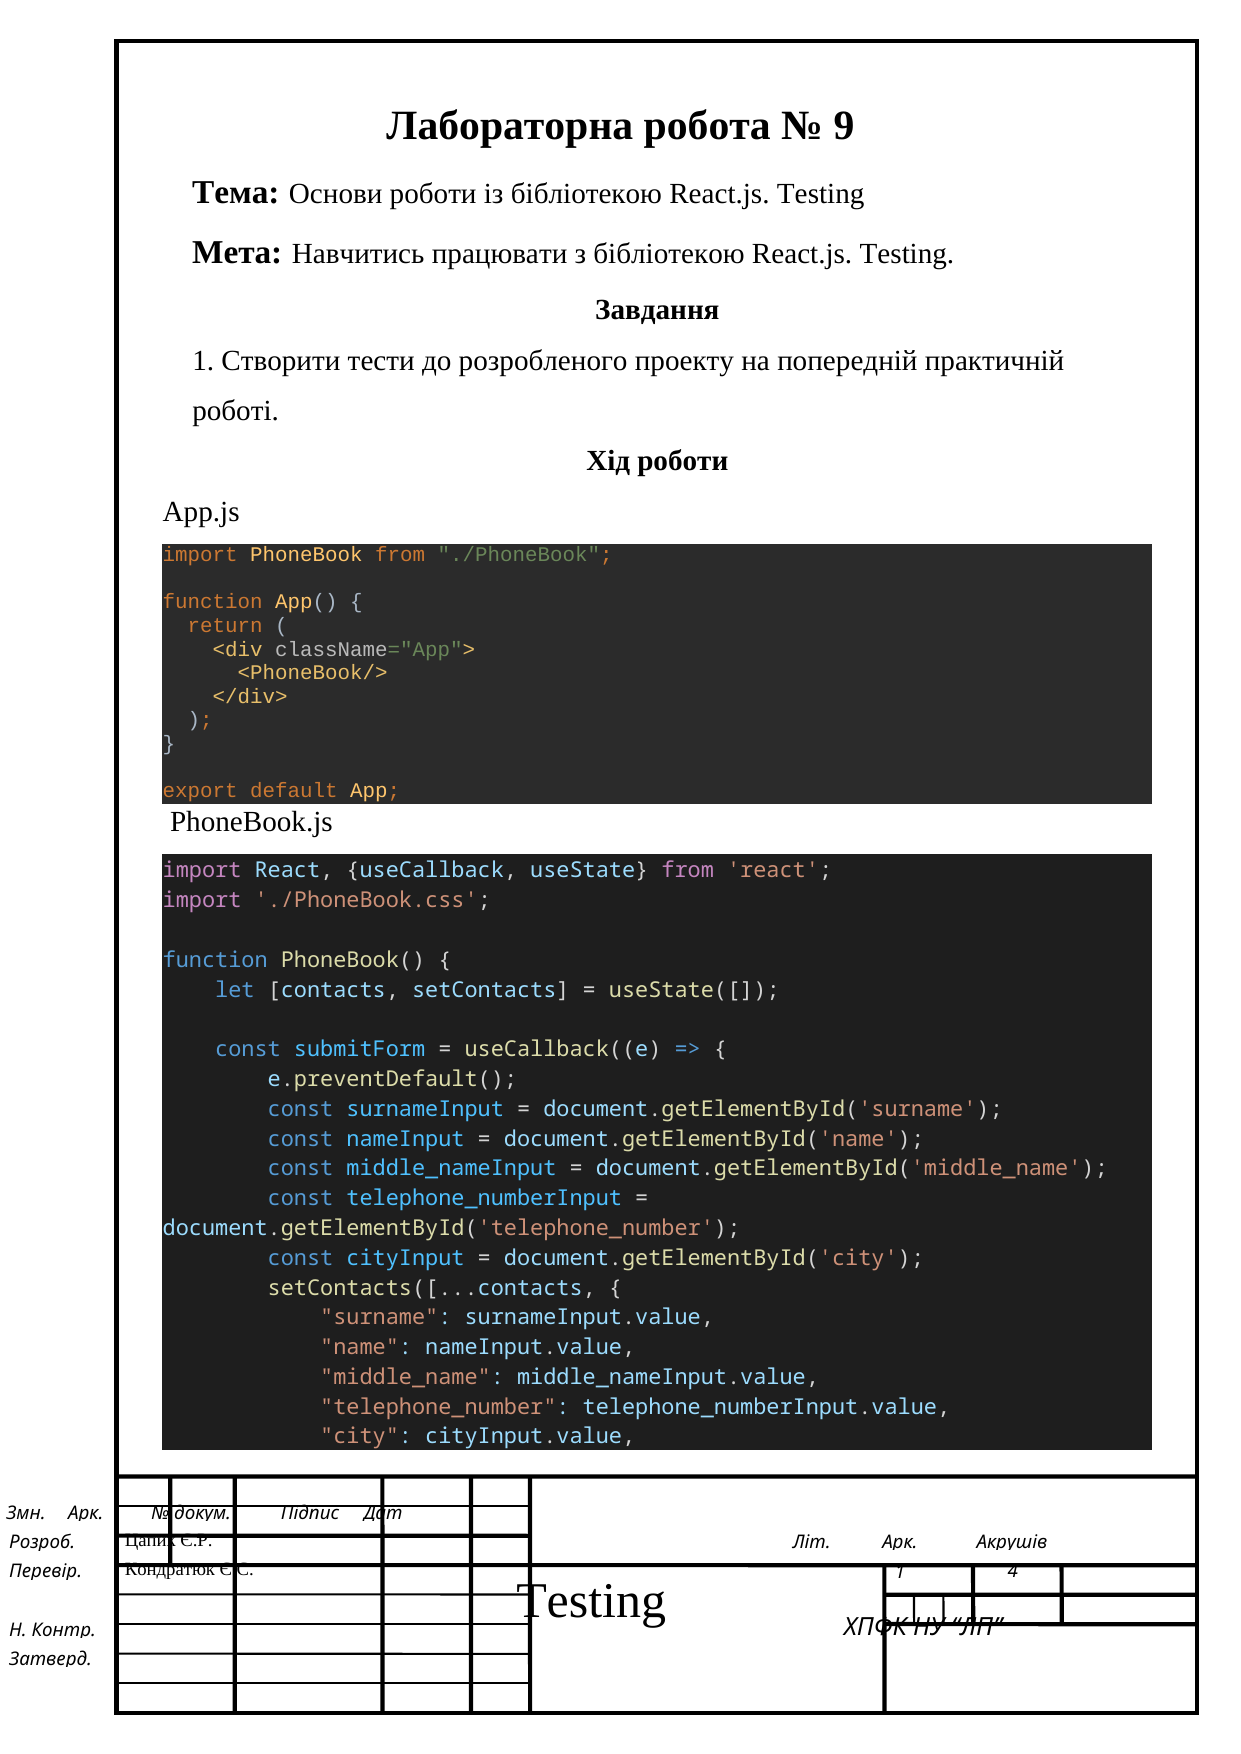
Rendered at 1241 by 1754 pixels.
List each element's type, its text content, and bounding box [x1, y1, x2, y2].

text const telephone_numberInput = document.getElementById('telephone_number'); [162, 1182, 1152, 1242]
text import './PhoneBook.css'; [162, 884, 1152, 914]
text import React, {useCallback, useState} from 'react'; [162, 854, 1152, 884]
text Хід роботи [192, 443, 1122, 477]
text App.js [162, 494, 1122, 527]
text 1. Створити тести до розробленого проекту на попередній практичній роботі. [192, 343, 1122, 427]
text PhoneBook.js [162, 804, 1122, 838]
text let [contacts, setContacts] = useState([]); [162, 973, 1152, 1003]
text e.preventDefault(); [162, 1063, 1152, 1093]
text const submitForm = useCallback((e) => { [162, 1033, 1152, 1063]
text function App() { return ( <div className="App"> <PhoneBook/> </div> ); } export default App; [162, 568, 1152, 804]
text Завдання [192, 292, 1122, 326]
text import PhoneBook from "./PhoneBook"; [162, 544, 1152, 568]
text "surname": surnameInput.value, [162, 1301, 1152, 1331]
text "city": cityInput.value, [162, 1420, 1152, 1450]
text Мета: Навчитись працювати з бібліотекою React.js. Testing. [192, 232, 1122, 271]
text const nameInput = document.getElementById('name'); [162, 1122, 1152, 1152]
text function PhoneBook() { [162, 944, 1152, 973]
text setContacts([...contacts, { [162, 1271, 1152, 1301]
text "telephone_number": telephone_numberInput.value, [162, 1391, 1152, 1420]
text const middle_nameInput = document.getElementById('middle_name'); [162, 1152, 1152, 1182]
text "name": nameInput.value, [162, 1331, 1152, 1361]
text "middle_name": middle_nameInput.value, [162, 1361, 1152, 1391]
text const cityInput = document.getElementById('city'); [162, 1242, 1152, 1271]
text Тема: Основи роботи із бібліотекою React.js. Testing [192, 173, 1122, 211]
text const surnameInput = document.getElementById('surname'); [162, 1093, 1152, 1122]
text Лабораторна робота № 9 [118, 101, 1122, 149]
